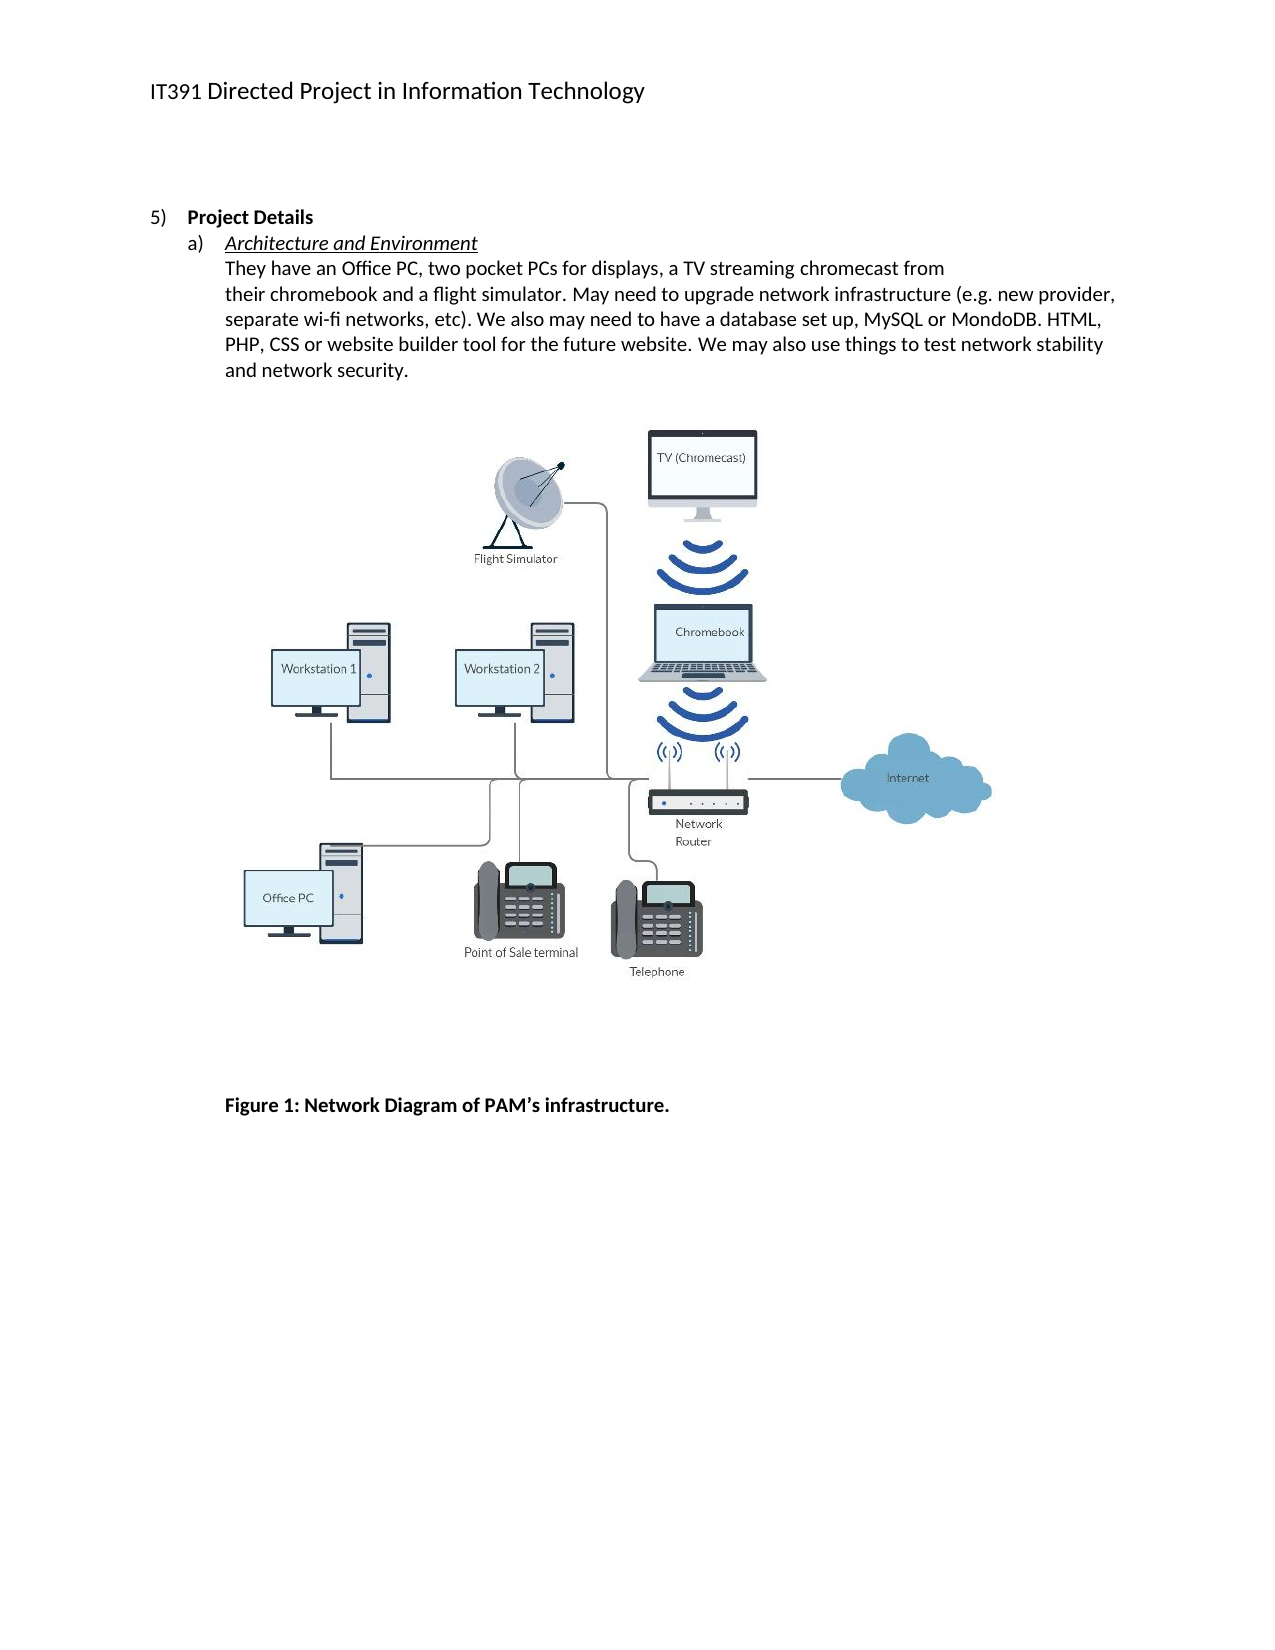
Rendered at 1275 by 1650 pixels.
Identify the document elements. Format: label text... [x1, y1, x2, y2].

picture [225, 411, 1124, 1063]
list Project Details [150, 204, 1125, 230]
text Figure 1: Network Diagram of PAM’s infrastructure. [225, 1092, 1125, 1118]
list Architecture and Environment [187, 230, 1125, 255]
text They have an Office PC, two pocket PCs for displays, a TV streaming chromecast from their chromebook and a flight simulator. May need to upgrade network infrastructure (e.g. new provider, separate wi-fi networks, etc). We also may need to have a database set up, MySQL or MondoDB. HTML, PHP, CSS or website builder tool for the future website. We may also use things to test network stability and network security. [414, 255, 1125, 382]
